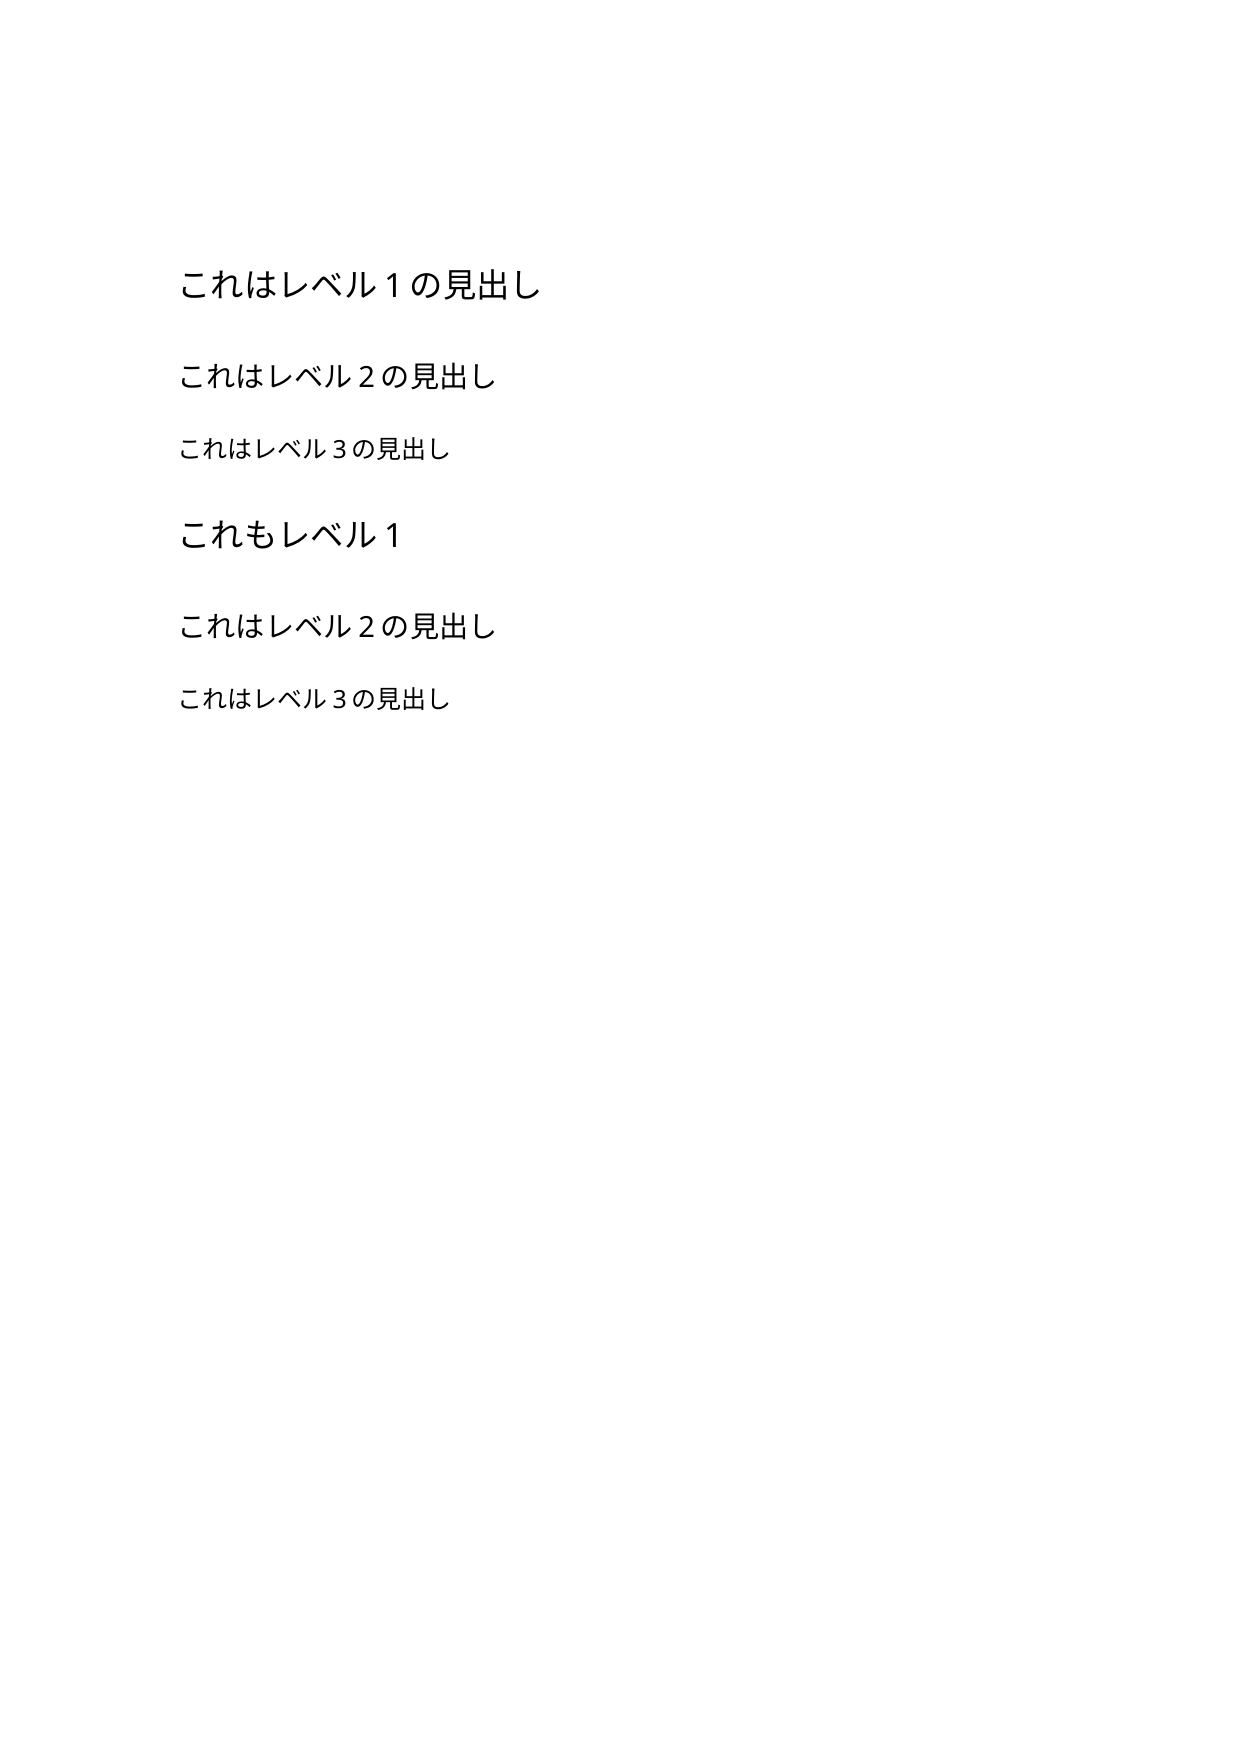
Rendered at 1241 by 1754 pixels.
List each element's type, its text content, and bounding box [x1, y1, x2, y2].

subtitle これはレベル3の見出し [177, 429, 1063, 467]
subtitle これはレベル2の見出し [177, 338, 1063, 413]
subtitle これはレベル1の見出し [177, 246, 1063, 321]
subtitle これはレベル2の見出し [177, 588, 1063, 663]
subtitle これもレベル1 [177, 496, 1063, 571]
subtitle これはレベル3の見出し [177, 679, 1063, 717]
